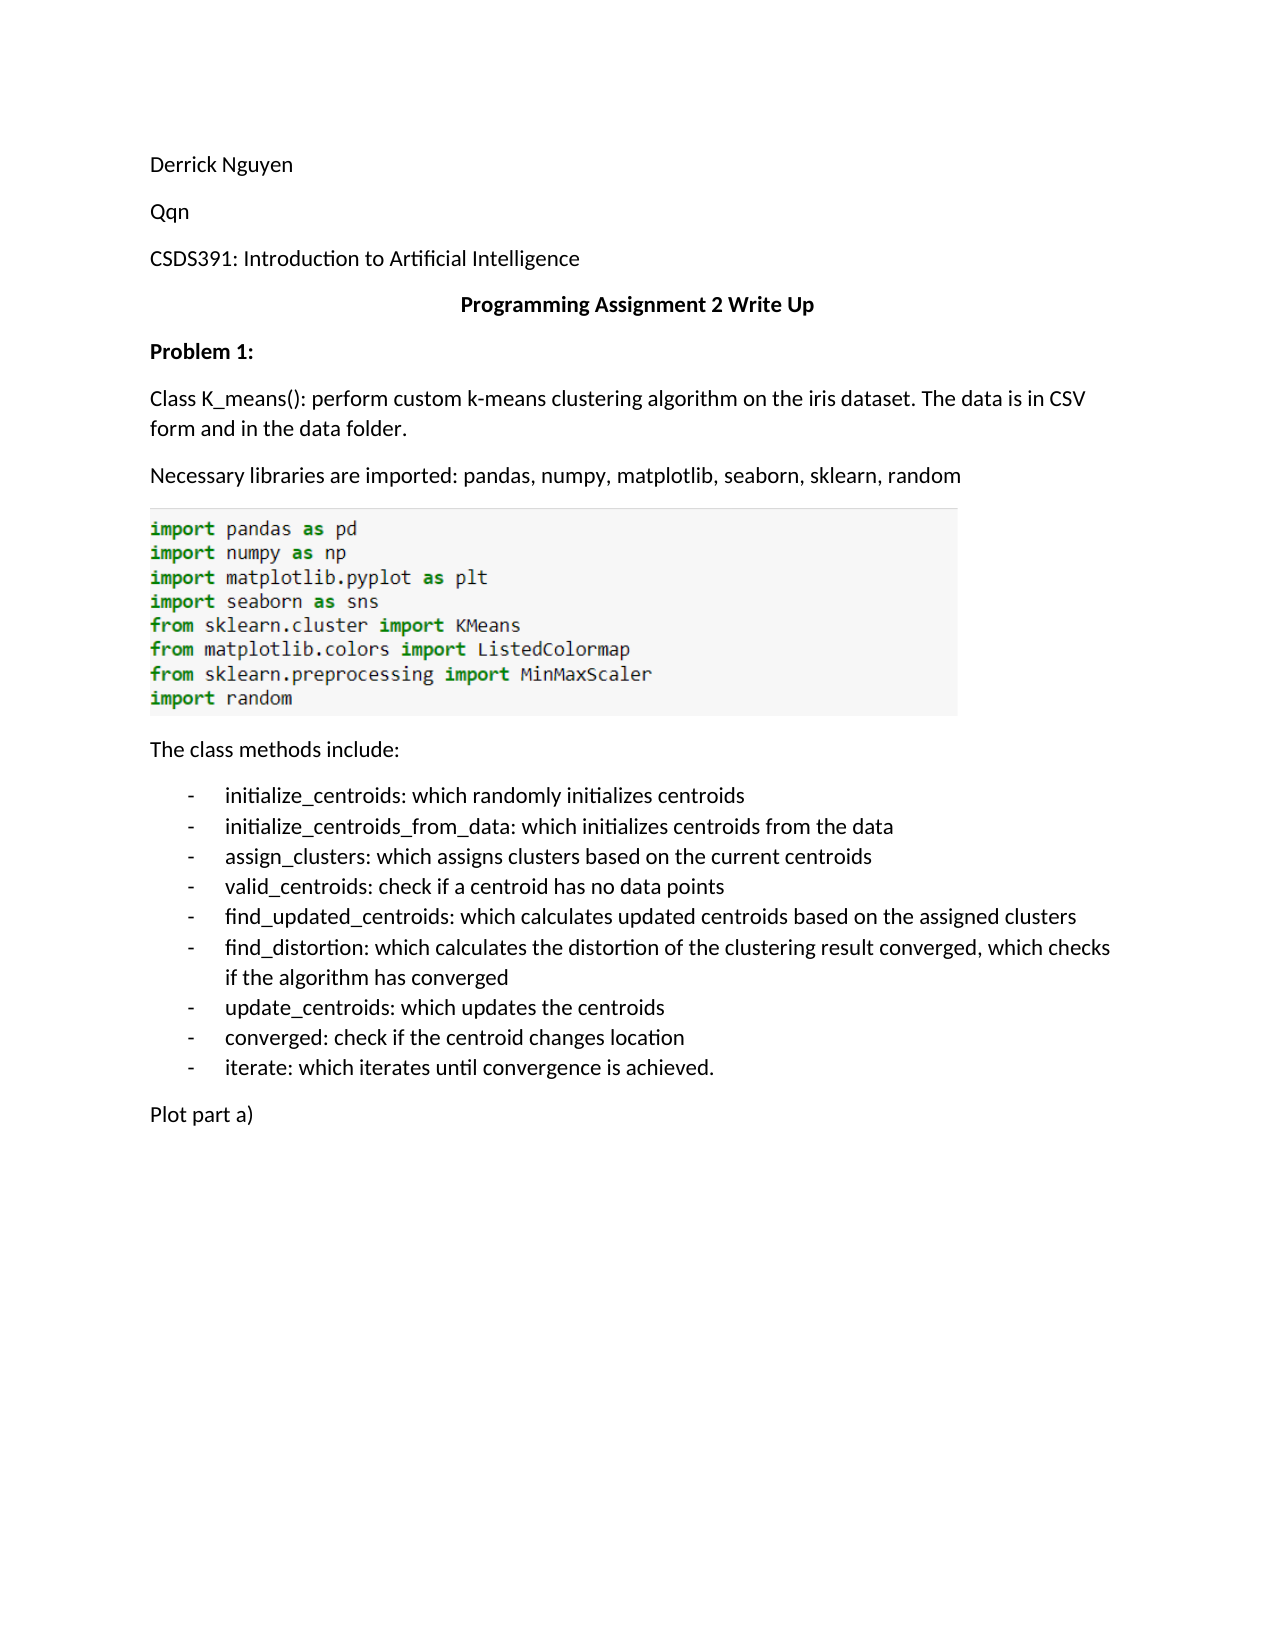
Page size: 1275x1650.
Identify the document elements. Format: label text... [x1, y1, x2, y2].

list assign_clusters: which assigns clusters based on the current centroids [187, 842, 1125, 870]
list iterate: which iterates until convergence is achieved. [187, 1053, 1125, 1082]
text CSDS391: Introduction to Artificial Intelligence [150, 244, 1125, 272]
text Necessary libraries are imported: pandas, numpy, matplotlib, seaborn, sklearn, random [150, 461, 1125, 489]
list initialize_centroids: which randomly initializes centroids [187, 782, 1125, 810]
text Derrick Nguyen [150, 150, 1125, 178]
text Qqn [150, 197, 1125, 225]
picture [150, 508, 958, 716]
text Problem 1: [150, 337, 1125, 366]
text Programming Assignment 2 Write Up [150, 291, 1125, 319]
list find_updated_centroids: which calculates updated centroids based on the assigned clusters [187, 902, 1125, 931]
list valid_centroids: check if a centroid has no data points [187, 872, 1125, 900]
text Class K_means(): perform custom k-means clustering algorithm on the iris dataset. The data is in CSV form and in the data folder. [150, 384, 1125, 443]
list converged: check if the centroid changes location [187, 1023, 1125, 1051]
list find_distortion: which calculates the distortion of the clustering result converged, which checks if the algorithm has converged [187, 933, 1125, 991]
text Plot part a) [150, 1100, 1125, 1128]
text The class methods include: [150, 735, 1125, 763]
list initialize_centroids_from_data: which initializes centroids from the data [187, 812, 1125, 840]
list update_centroids: which updates the centroids [187, 993, 1125, 1021]
